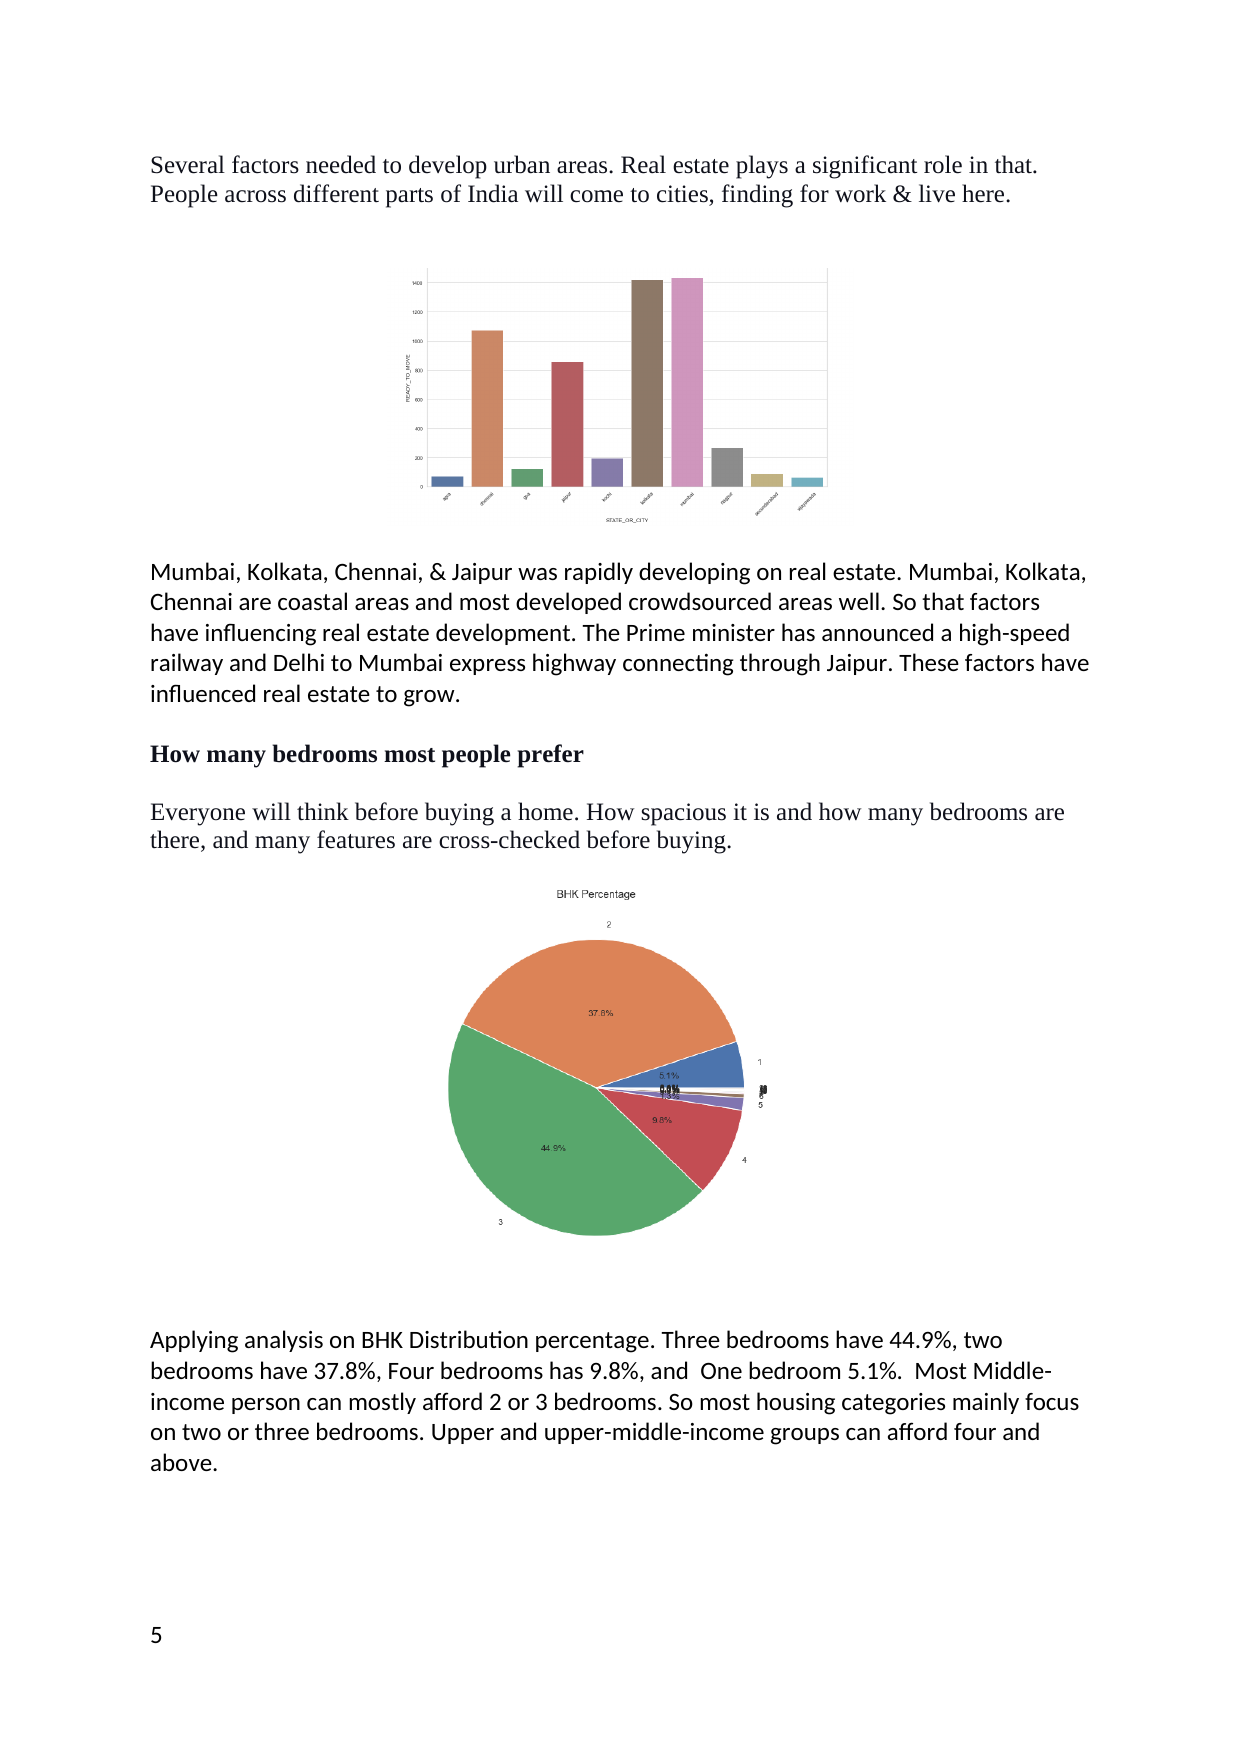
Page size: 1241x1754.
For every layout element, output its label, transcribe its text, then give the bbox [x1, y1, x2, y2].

text Everyone will think before buying a home. How spacious it is and how many bedrooms are there, and many features are cross-checked before buying. [150, 797, 1090, 854]
picture [355, 884, 885, 1264]
picture [386, 268, 854, 526]
text How many bedrooms most people prefer [150, 739, 1090, 768]
text Applying analysis on BHK Distribution percentage. Three bedrooms have 44.9%, two bedrooms have 37.8%, Four bedrooms has 9.8%, and One bedroom 5.1%. Most Middle-income person can mostly afford 2 or 3 bedrooms. So most housing categories mainly focus on two or three bedrooms. Upper and upper-middle-income groups can afford four and above. [150, 1325, 1090, 1477]
text Mumbai, Kolkata, Chennai, & Jaipur was rapidly developing on real estate. Mumbai, Kolkata, Chennai are coastal areas and most developed crowdsourced areas well. So that factors have influencing real estate development. The Prime minister has announced a high-speed railway and Delhi to Mumbai express highway connecting through Jaipur. These factors have influenced real estate to grow. [150, 556, 1090, 709]
